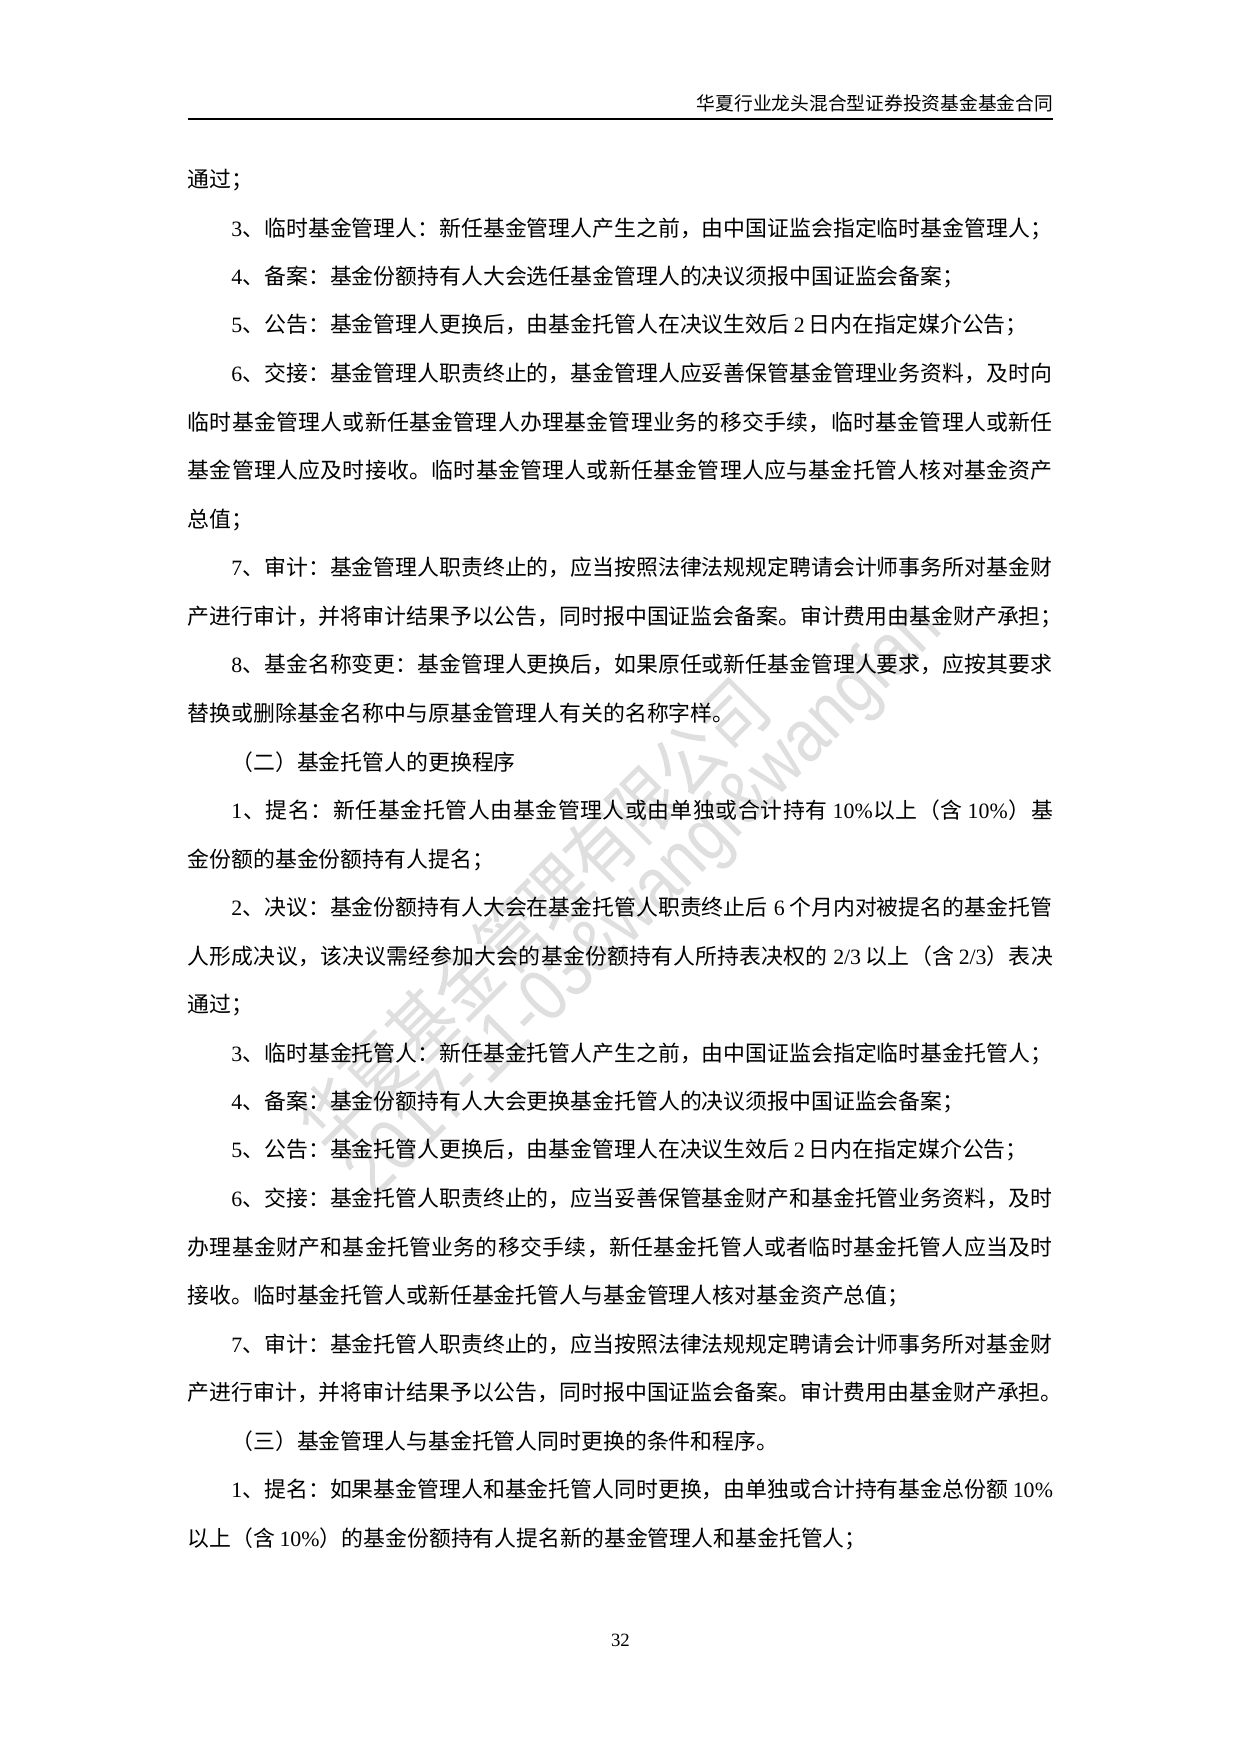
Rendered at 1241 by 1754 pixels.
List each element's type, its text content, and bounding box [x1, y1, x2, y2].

text 4、备案：基金份额持有人大会更换基金托管人的决议须报中国证监会备案； [187, 1084, 1053, 1116]
text 2、决议：基金份额持有人大会在基金托管人职责终止后6个月内对被提名的基金托管人形成决议，该决议需经参加大会的基金份额持有人所持表决权的2/3以上（含2/3）表决通过； [187, 889, 1053, 1019]
text 1、提名：新任基金托管人由基金管理人或由单独或合计持有10%以上（含10%）基金份额的基金份额持有人提名； [187, 792, 1053, 874]
text 1、提名：如果基金管理人和基金托管人同时更换，由单独或合计持有基金总份额10%以上（含10%）的基金份额持有人提名新的基金管理人和基金托管人； [187, 1472, 1053, 1553]
text 7、审计：基金托管人职责终止的，应当按照法律法规规定聘请会计师事务所对基金财产进行审计，并将审计结果予以公告，同时报中国证监会备案。审计费用由基金财产承担。 [187, 1326, 1053, 1407]
text 3、临时基金托管人：新任基金托管人产生之前，由中国证监会指定临时基金托管人； [187, 1035, 1053, 1068]
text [187, 162, 1053, 194]
text 6、交接：基金托管人职责终止的，应当妥善保管基金财产和基金托管业务资料，及时办理基金财产和基金托管业务的移交手续，新任基金托管人或者临时基金托管人应当及时接收。临时基金托管人或新任基金托管人与基金管理人核对基金资产总值； [187, 1180, 1053, 1310]
text 5、公告：基金管理人更换后，由基金托管人在决议生效后2日内在指定媒介公告； [187, 307, 1053, 339]
text 6、交接：基金管理人职责终止的，基金管理人应妥善保管基金管理业务资料，及时向临时基金管理人或新任基金管理人办理基金管理业务的移交手续，临时基金管理人或新任基金管理人应及时接收。临时基金管理人或新任基金管理人应与基金托管人核对基金资产总值； [187, 355, 1053, 534]
text 5、公告：基金托管人更换后，由基金管理人在决议生效后2日内在指定媒介公告； [187, 1132, 1053, 1164]
text 7、审计：基金管理人职责终止的，应当按照法律法规规定聘请会计师事务所对基金财产进行审计，并将审计结果予以公告，同时报中国证监会备案。审计费用由基金财产承担； [187, 550, 1053, 631]
text （二）基金托管人的更换程序 [187, 744, 1053, 777]
text 8、基金名称变更：基金管理人更换后，如果原任或新任基金管理人要求，应按其要求替换或删除基金名称中与原基金管理人有关的名称字样。 [187, 647, 1053, 728]
text （三）基金管理人与基金托管人同时更换的条件和程序。 [187, 1423, 1053, 1456]
text 4、备案：基金份额持有人大会选任基金管理人的决议须报中国证监会备案； [187, 259, 1053, 291]
text 3、临时基金管理人：新任基金管理人产生之前，由中国证监会指定临时基金管理人； [187, 210, 1053, 243]
